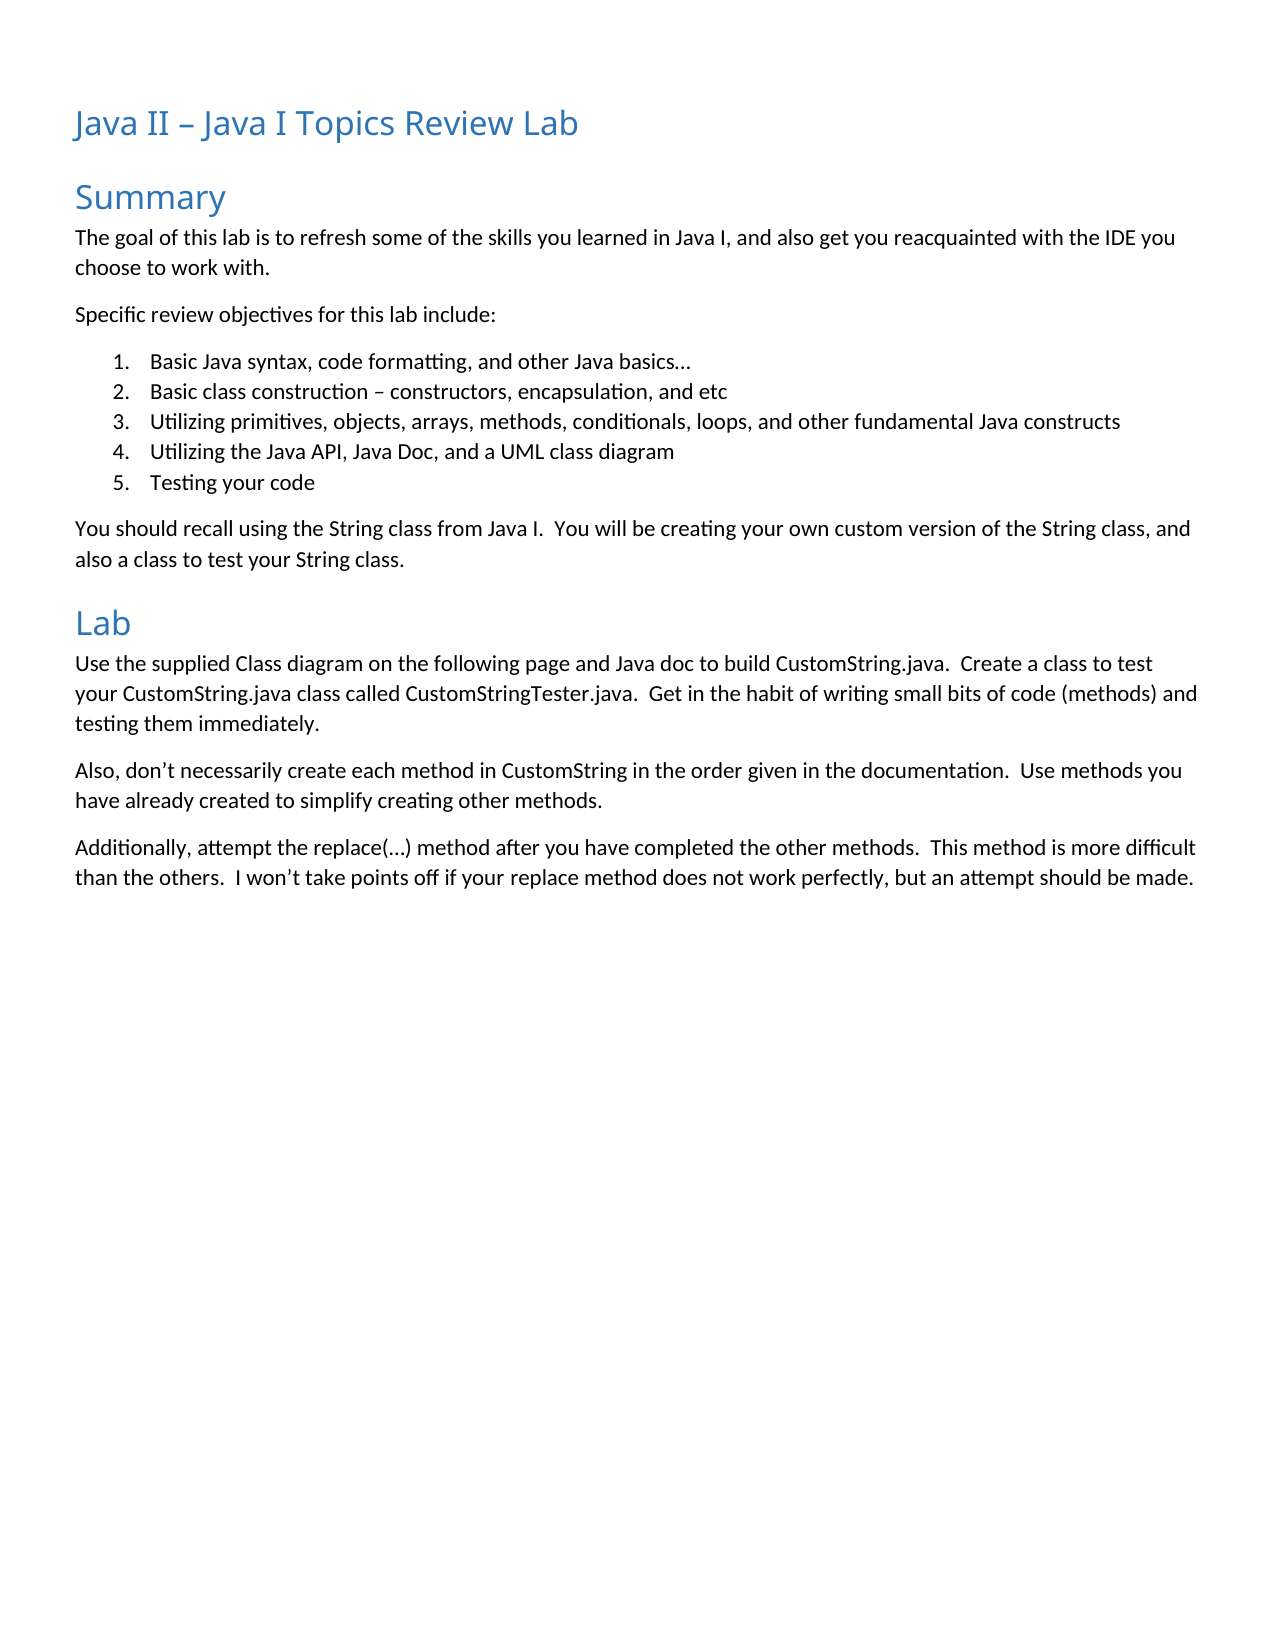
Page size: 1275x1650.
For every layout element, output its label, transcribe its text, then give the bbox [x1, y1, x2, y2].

list Utilizing primitives, objects, arrays, methods, conditionals, loops, and other fundamental Java constructs [112, 407, 1200, 435]
text Additionally, attempt the replace(…) method after you have completed the other methods. This method is more difficult than the others. I won’t take points off if your replace method does not work perfectly, but an attempt should be made. [75, 833, 1200, 892]
text Specific review objectives for this lab include: [75, 300, 1200, 328]
text Also, don’t necessarily create each method in CustomString in the order given in the documentation. Use methods you have already created to simplify creating other methods. [75, 756, 1200, 814]
text You should recall using the String class from Java I. You will be creating your own custom version of the String class, and also a class to test your String class. [75, 514, 1200, 573]
subtitle Summary [75, 174, 1200, 219]
text The goal of this lab is to refresh some of the skills you learned in Java I, and also get you reacquainted with the IDE you choose to work with. [75, 223, 1200, 281]
subtitle Java II – Java I Topics Review Lab [75, 100, 1200, 145]
text Use the supplied Class diagram on the following page and Java doc to build CustomString.java. Create a class to test your CustomString.java class called CustomStringTester.java. Get in the habit of writing small bits of code (methods) and testing them immediately. [75, 649, 1200, 737]
subtitle Lab [75, 600, 1200, 645]
list Basic Java syntax, code formatting, and other Java basics… [112, 347, 1200, 375]
list Testing your code [112, 468, 1200, 496]
list Basic class construction – constructors, encapsulation, and etc [112, 377, 1200, 405]
list Utilizing the Java API, Java Doc, and a UML class diagram [112, 437, 1200, 466]
